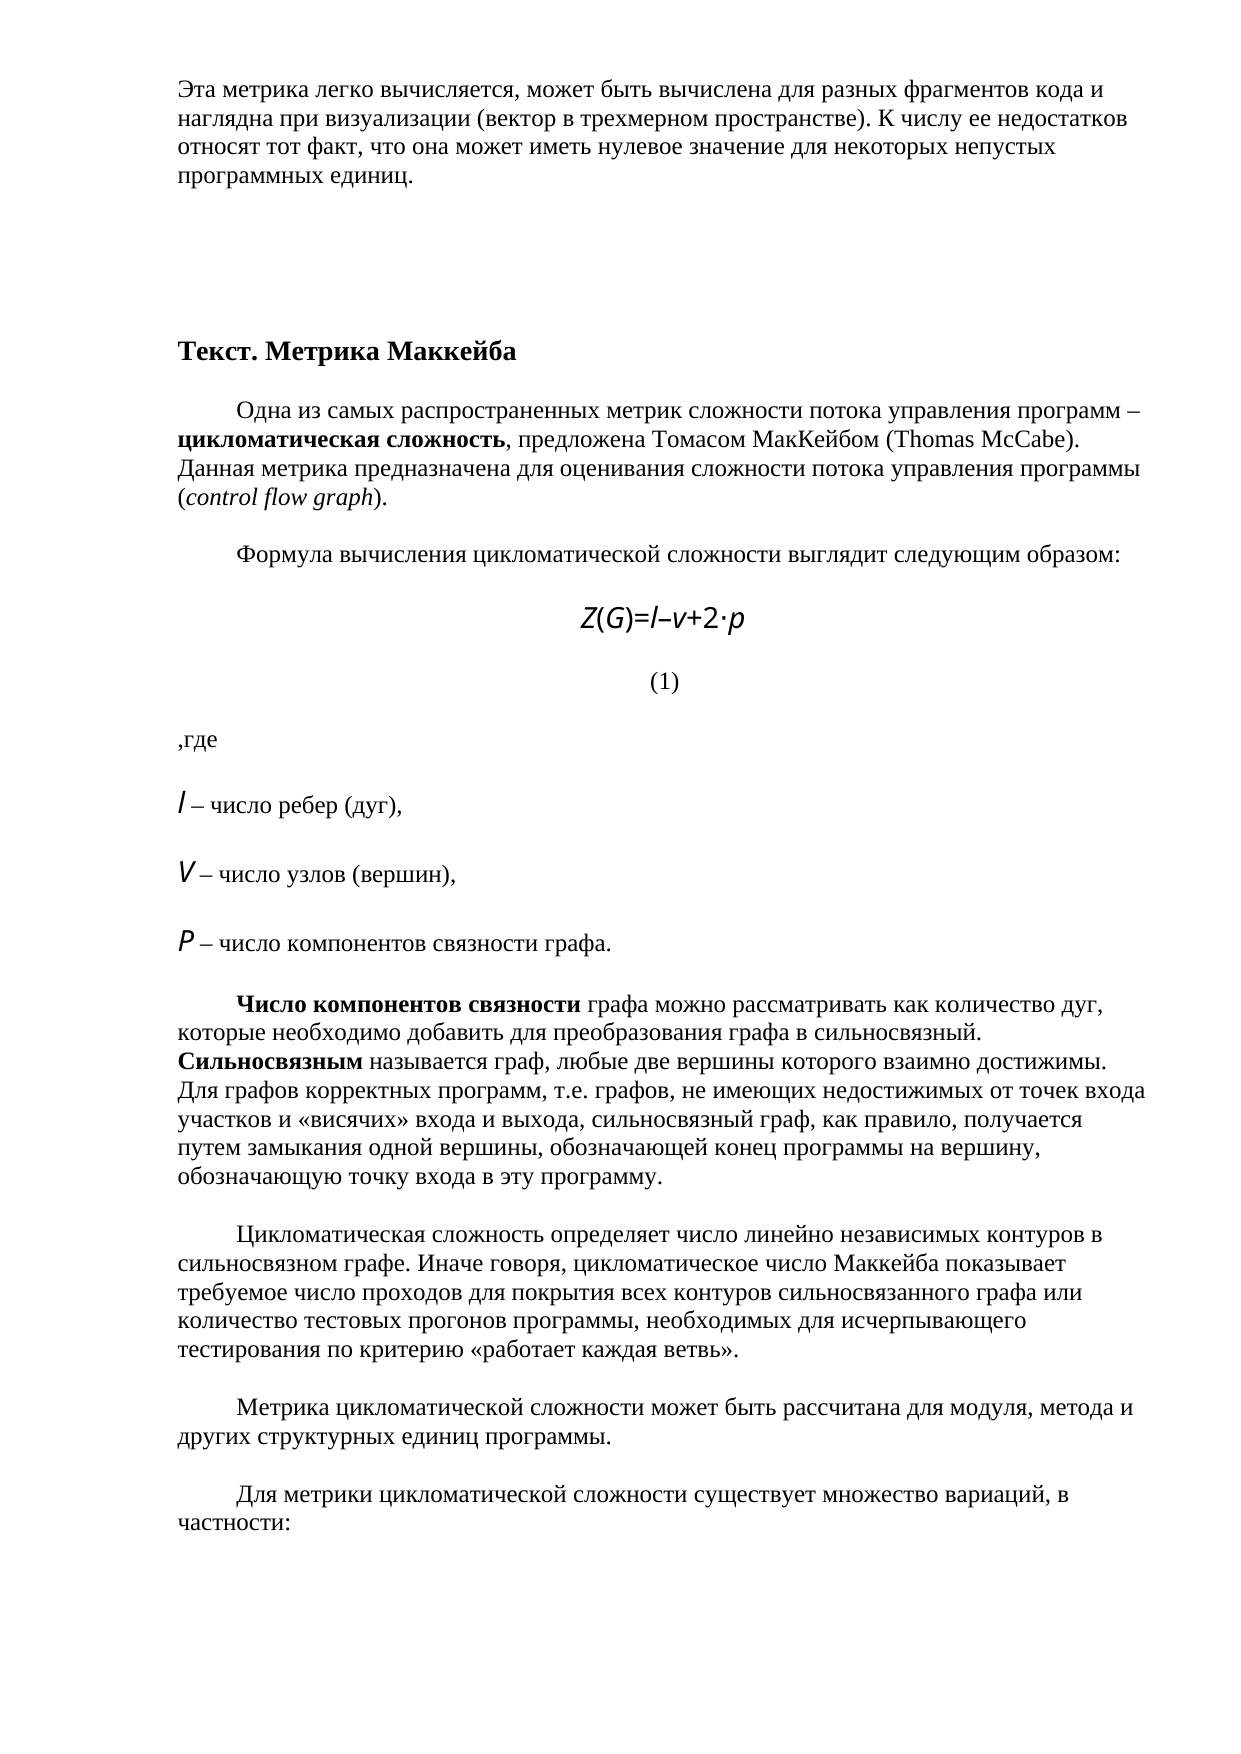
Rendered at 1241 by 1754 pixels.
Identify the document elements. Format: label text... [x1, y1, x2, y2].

text Формула вычисления цикломатической сложности выглядит следующим образом: [177, 539, 1152, 568]
text ,где [177, 724, 1152, 753]
text (1) [177, 666, 1152, 695]
text l – число ребер (дуг), [177, 782, 1152, 822]
text Текст. Метрика Маккейба [177, 334, 1152, 366]
text Цикломатическая сложность определяет число линейно независимых контуров в сильносвязном графе. Иначе говоря, цикломатическое число Маккейба показывает требуемое число проходов для покрытия всех контуров сильносвязанного графа или количество тестовых прогонов программы, необходимых для исчерпывающего тестирования по критерию «работает каждая ветвь». [177, 1219, 1152, 1363]
text P – число компонентов связности графа. [177, 920, 1152, 959]
text Эта метрика легко вычисляется, может быть вычислена для разных фрагментов кода и наглядна при визуализации (вектор в трехмерном пространстве). К числу ее недостатков относят тот факт, что она может иметь нулевое значение для некоторых непустых программных единиц. [177, 74, 1152, 189]
text Для метрики цикломатической сложности существует множество вариаций, в частности: [177, 1479, 1152, 1536]
text Метрика цикломатической сложности может быть рассчитана для модуля, метода и других структурных единиц программы. [177, 1392, 1152, 1449]
text V – число узлов (вершин), [177, 851, 1152, 891]
text Z(G)=l–v+2⋅p [177, 597, 1152, 637]
text Одна из самых распространенных метрик сложности потока управления программ – цикломатическая сложность, предложена Томасом МакКейбом (Thomas McCabe). Данная метрика предназначена для оценивания сложности потока управления программы (control flow graph). [177, 395, 1152, 510]
text Число компонентов связности графа можно рассматривать как количество дуг, которые необходимо добавить для преобразования графа в сильносвязный. Сильносвязным называется граф, любые две вершины которого взаимно достижимы. Для графов корректных программ, т.е. графов, не имеющих недостижимых от точек входа участков и «висячих» входа и выхода, сильносвязный граф, как правило, получается путем замыкания одной вершины, обозначающей конец программы на вершину, обозначающую точку входа в эту программу. [177, 989, 1152, 1190]
